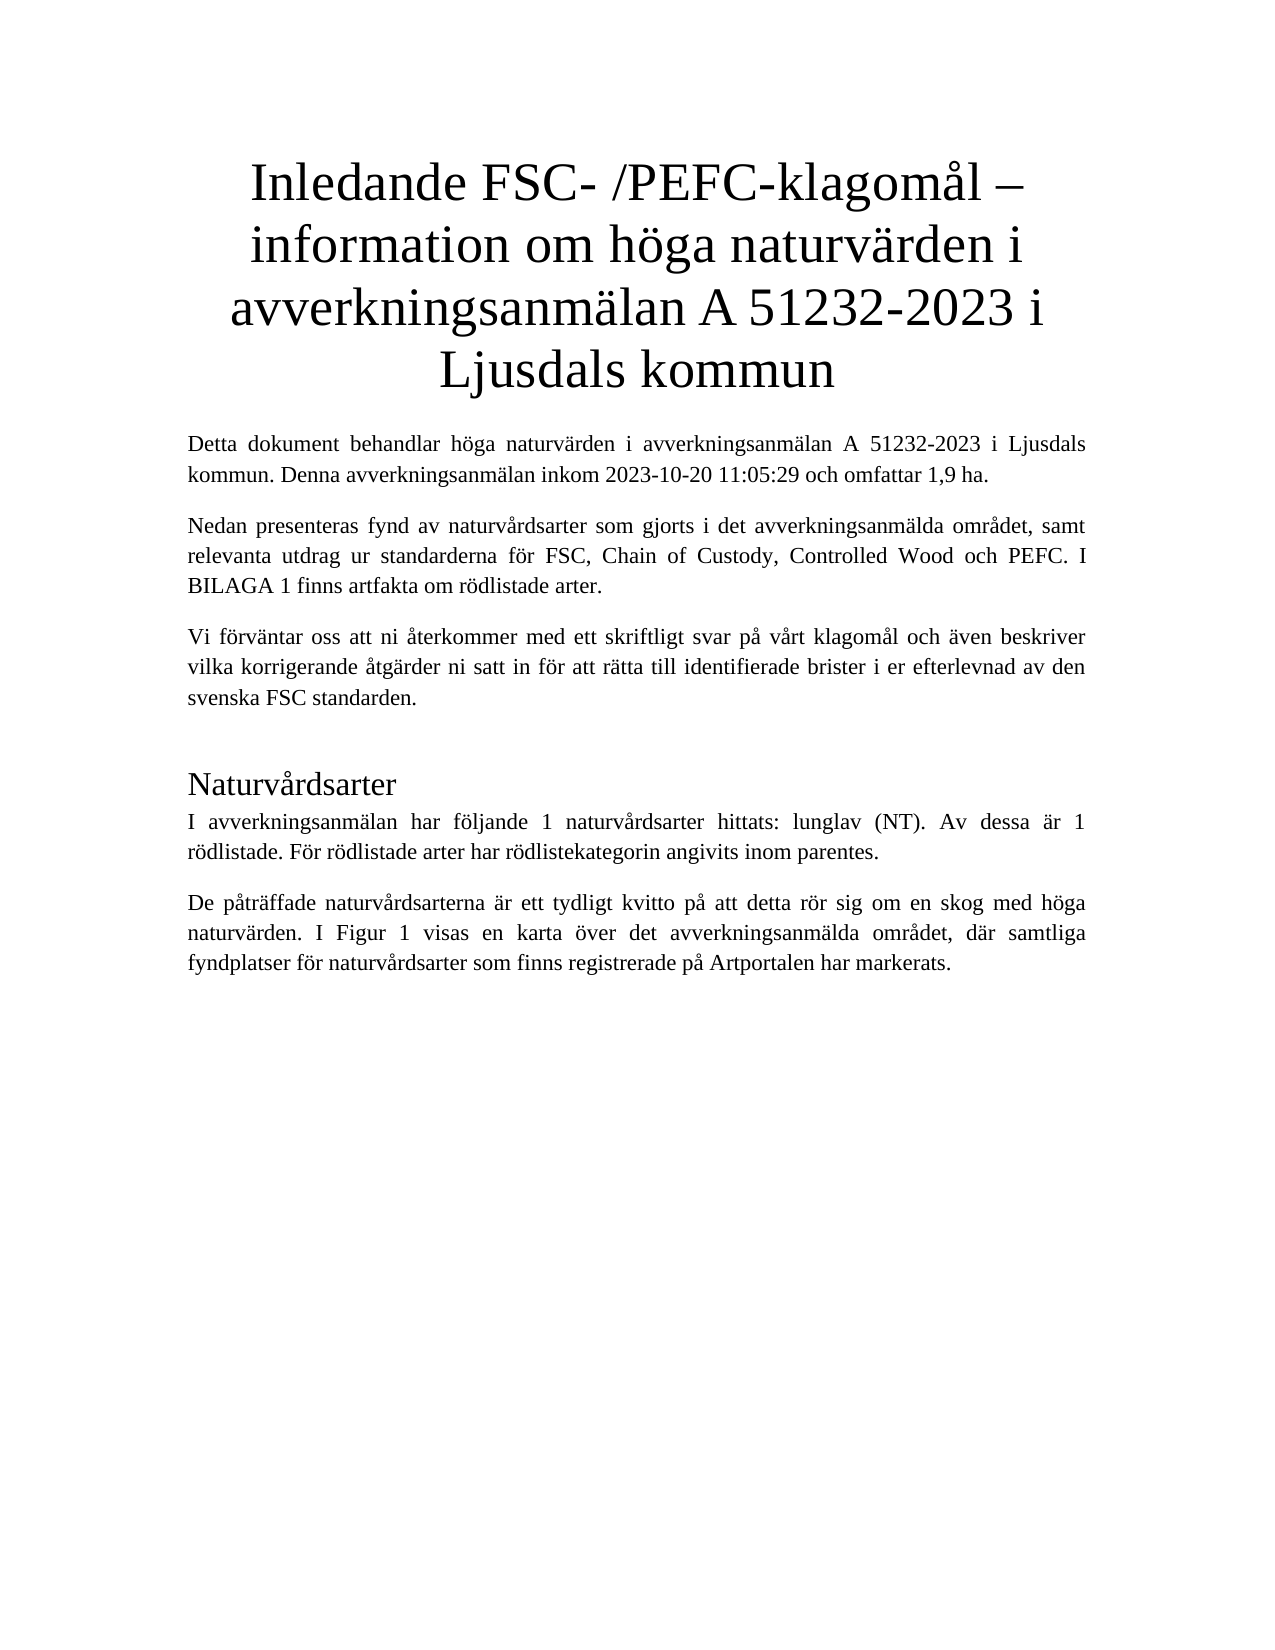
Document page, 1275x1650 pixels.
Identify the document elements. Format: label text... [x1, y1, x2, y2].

text Nedan presenteras fynd av naturvårdsarter som gjorts i det avverkningsanmälda området, samt relevanta utdrag ur standarderna för FSC, Chain of Custody, Controlled Wood och PEFC. I BILAGA 1 finns artfakta om rödlistade arter. [187, 512, 1087, 598]
title Inledande FSC- /PEFC-klagomål – information om höga naturvärden i avverkningsanmälan A 51232-2023 i Ljusdals kommun [187, 150, 1087, 399]
text Detta dokument behandlar höga naturvärden i avverkningsanmälan A 51232-2023 i Ljusdals kommun. Denna avverkningsanmälan inkom 2023-10-20 11:05:29 och omfattar 1,9 ha. [187, 430, 1087, 487]
subtitle Naturvårdsarter [187, 764, 1087, 802]
text I avverkningsanmälan har följande 1 naturvårdsarter hittats: lunglav (NT). Av dessa är 1 rödlistade. För rödlistade arter har rödlistekategorin angivits inom parentes. [187, 808, 1087, 864]
text Vi förväntar oss att ni återkommer med ett skriftligt svar på vårt klagomål och även beskriver vilka korrigerande åtgärder ni satt in för att rätta till identifierade brister i er efterlevnad av den svenska FSC standarden. [187, 623, 1087, 710]
text De påträffade naturvårdsarterna är ett tydligt kvitto på att detta rör sig om en skog med höga naturvärden. I Figur 1 visas en karta över det avverkningsanmälda området, där samtliga fyndplatser för naturvårdsarter som finns registrerade på Artportalen har markerats. [187, 889, 1087, 976]
